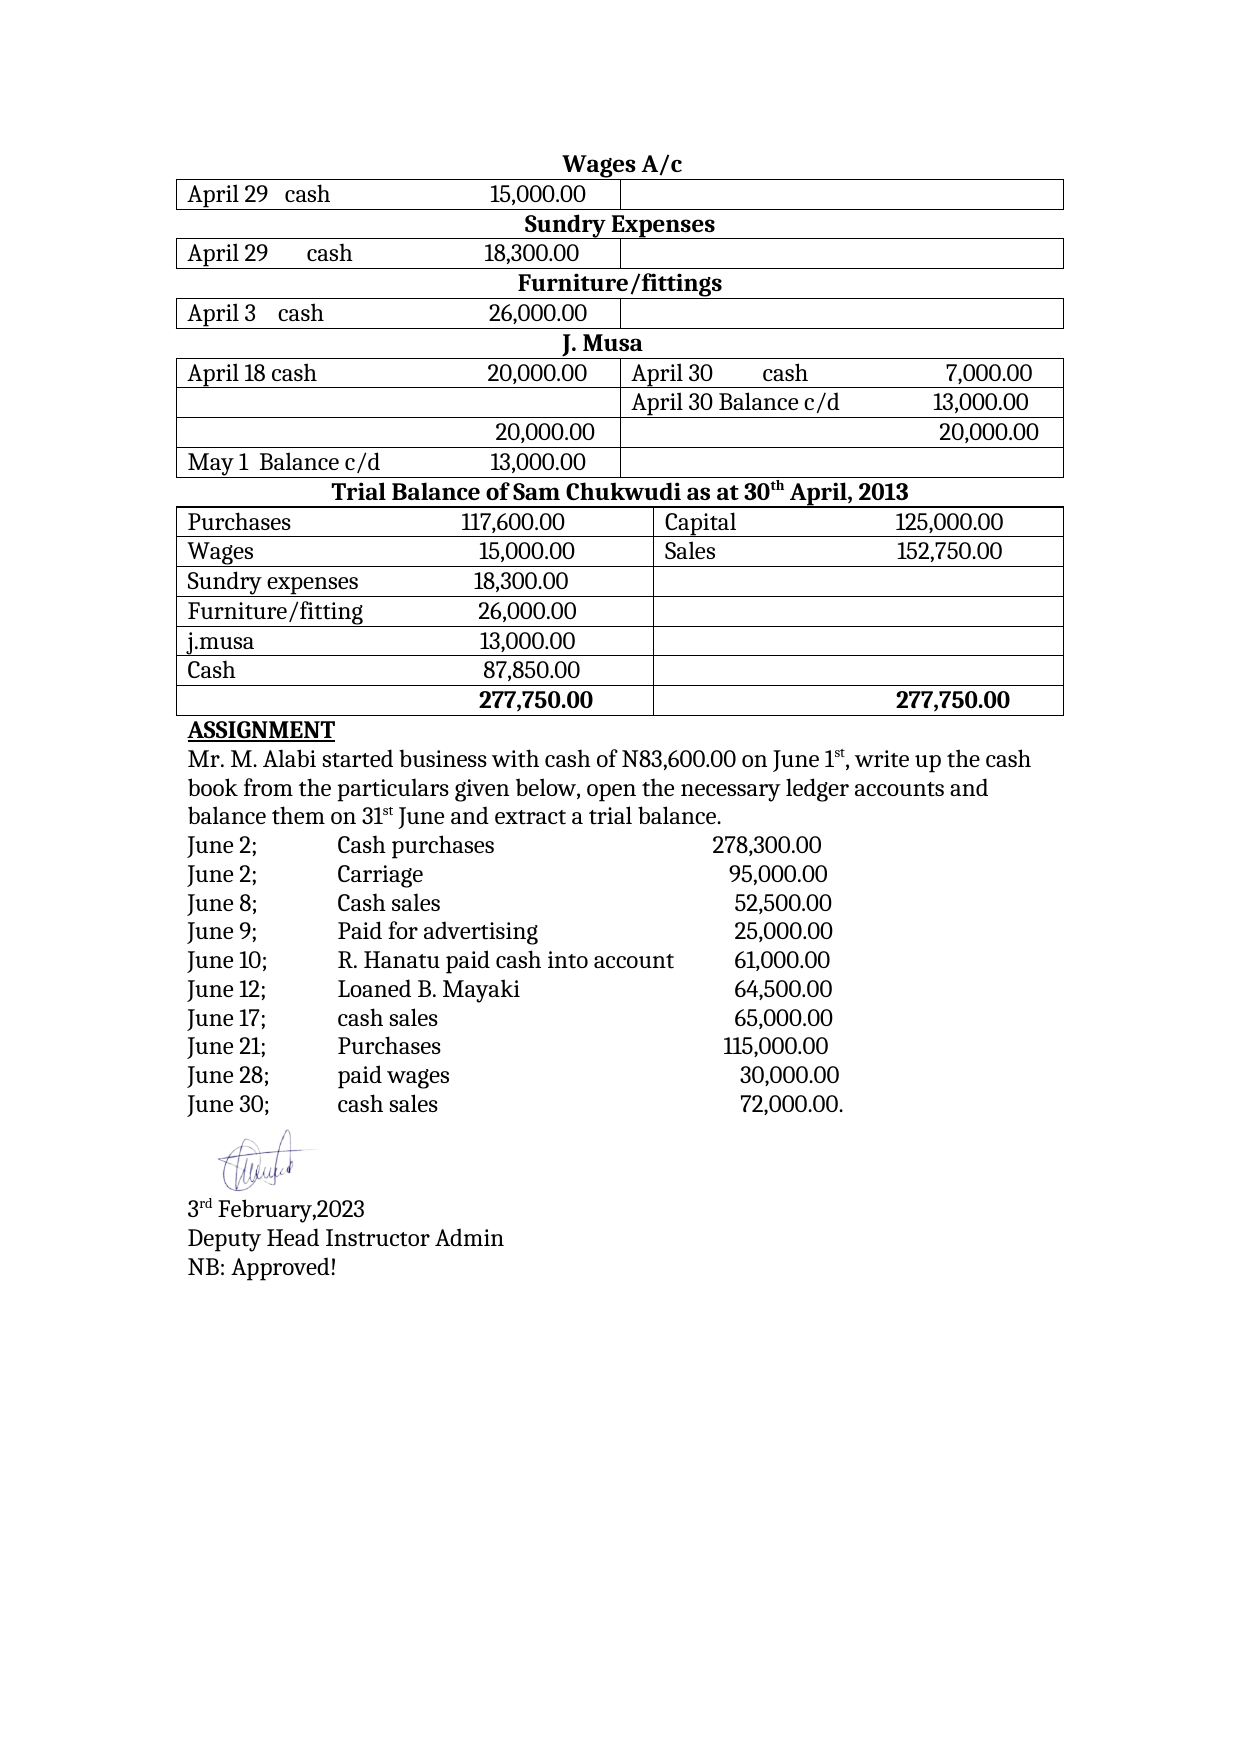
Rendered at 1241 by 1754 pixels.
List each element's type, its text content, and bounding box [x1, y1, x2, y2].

list ASSIGNMENT [187, 716, 1053, 745]
list June 10; R. Hanatu paid cash into account 61,000.00 [187, 946, 1053, 975]
list June 17; cash sales 65,000.00 [187, 1003, 1053, 1032]
table_cell 277,750.00 [654, 686, 1063, 715]
table_header April 29 cash 15,000.00 [177, 180, 620, 208]
table_cell [654, 627, 1063, 655]
table_cell April 30 Balance c/d 13,000.00 [621, 388, 1063, 417]
list June 21; Purchases 115,000.00 [187, 1032, 1053, 1061]
text Sundry Expenses [187, 210, 1053, 238]
list NB: Approved! [187, 1253, 1053, 1282]
table_cell 277,750.00 [177, 686, 653, 715]
table_header [621, 180, 1063, 208]
table_cell [654, 597, 1063, 626]
table_cell j.musa 13,000.00 [177, 627, 653, 655]
table_cell [177, 388, 620, 417]
list June 8; Cash sales 52,500.00 [187, 888, 1053, 917]
list June 30; cash sales 72,000.00. [187, 1090, 1053, 1118]
list Mr. M. Alabi started business with cash of N83,600.00 on June 1st, write up the cash book from the particulars given below, open the necessary ledger accounts and balance them on 31st June and extract a trial balance. [187, 745, 1053, 831]
list June 2; Carriage 95,000.00 [187, 860, 1053, 888]
table_cell Sundry expenses 18,300.00 [177, 567, 653, 596]
list June 28; paid wages 30,000.00 [187, 1061, 1053, 1090]
text Furniture/fittings [187, 269, 1053, 298]
list June 2; Cash purchases 278,300.00 [187, 831, 1053, 860]
table_header [621, 299, 1063, 328]
list Trial Balance of Sam Chukwudi as at 30th April, 2013 [187, 478, 1053, 506]
table_cell Wages 15,000.00 [177, 537, 653, 566]
list June 12; Loaned B. Mayaki 64,500.00 [187, 975, 1053, 1003]
table_cell [654, 567, 1063, 596]
table_cell Furniture/fitting 26,000.00 [177, 597, 653, 626]
table_header Capital 125,000.00 [654, 508, 1063, 536]
table_header [621, 239, 1063, 268]
list 3rd February,2023 [187, 1195, 1053, 1224]
text Wages A/c [487, 150, 1053, 179]
table_cell [654, 656, 1063, 685]
table_header April 3 cash 26,000.00 [177, 299, 620, 328]
table_header April 18 cash 20,000.00 [177, 359, 620, 387]
list June 9; Paid for advertising 25,000.00 [187, 917, 1053, 946]
table_header Purchases 117,600.00 [177, 508, 653, 536]
table_cell 20,000.00 [621, 418, 1063, 447]
table_cell [621, 448, 1063, 477]
picture [187, 1118, 326, 1196]
list Musa [562, 329, 1053, 357]
table_cell Sales 152,750.00 [654, 537, 1063, 566]
table_header April 30 cash 7,000.00 [621, 359, 1063, 387]
table_cell May 1 Balance c/d 13,000.00 [177, 448, 620, 477]
table_cell Cash 87,850.00 [177, 656, 653, 685]
list Deputy Head Instructor Admin [187, 1224, 1053, 1253]
table_cell 20,000.00 [177, 418, 620, 447]
table_header April 29 cash 18,300.00 [177, 239, 620, 268]
